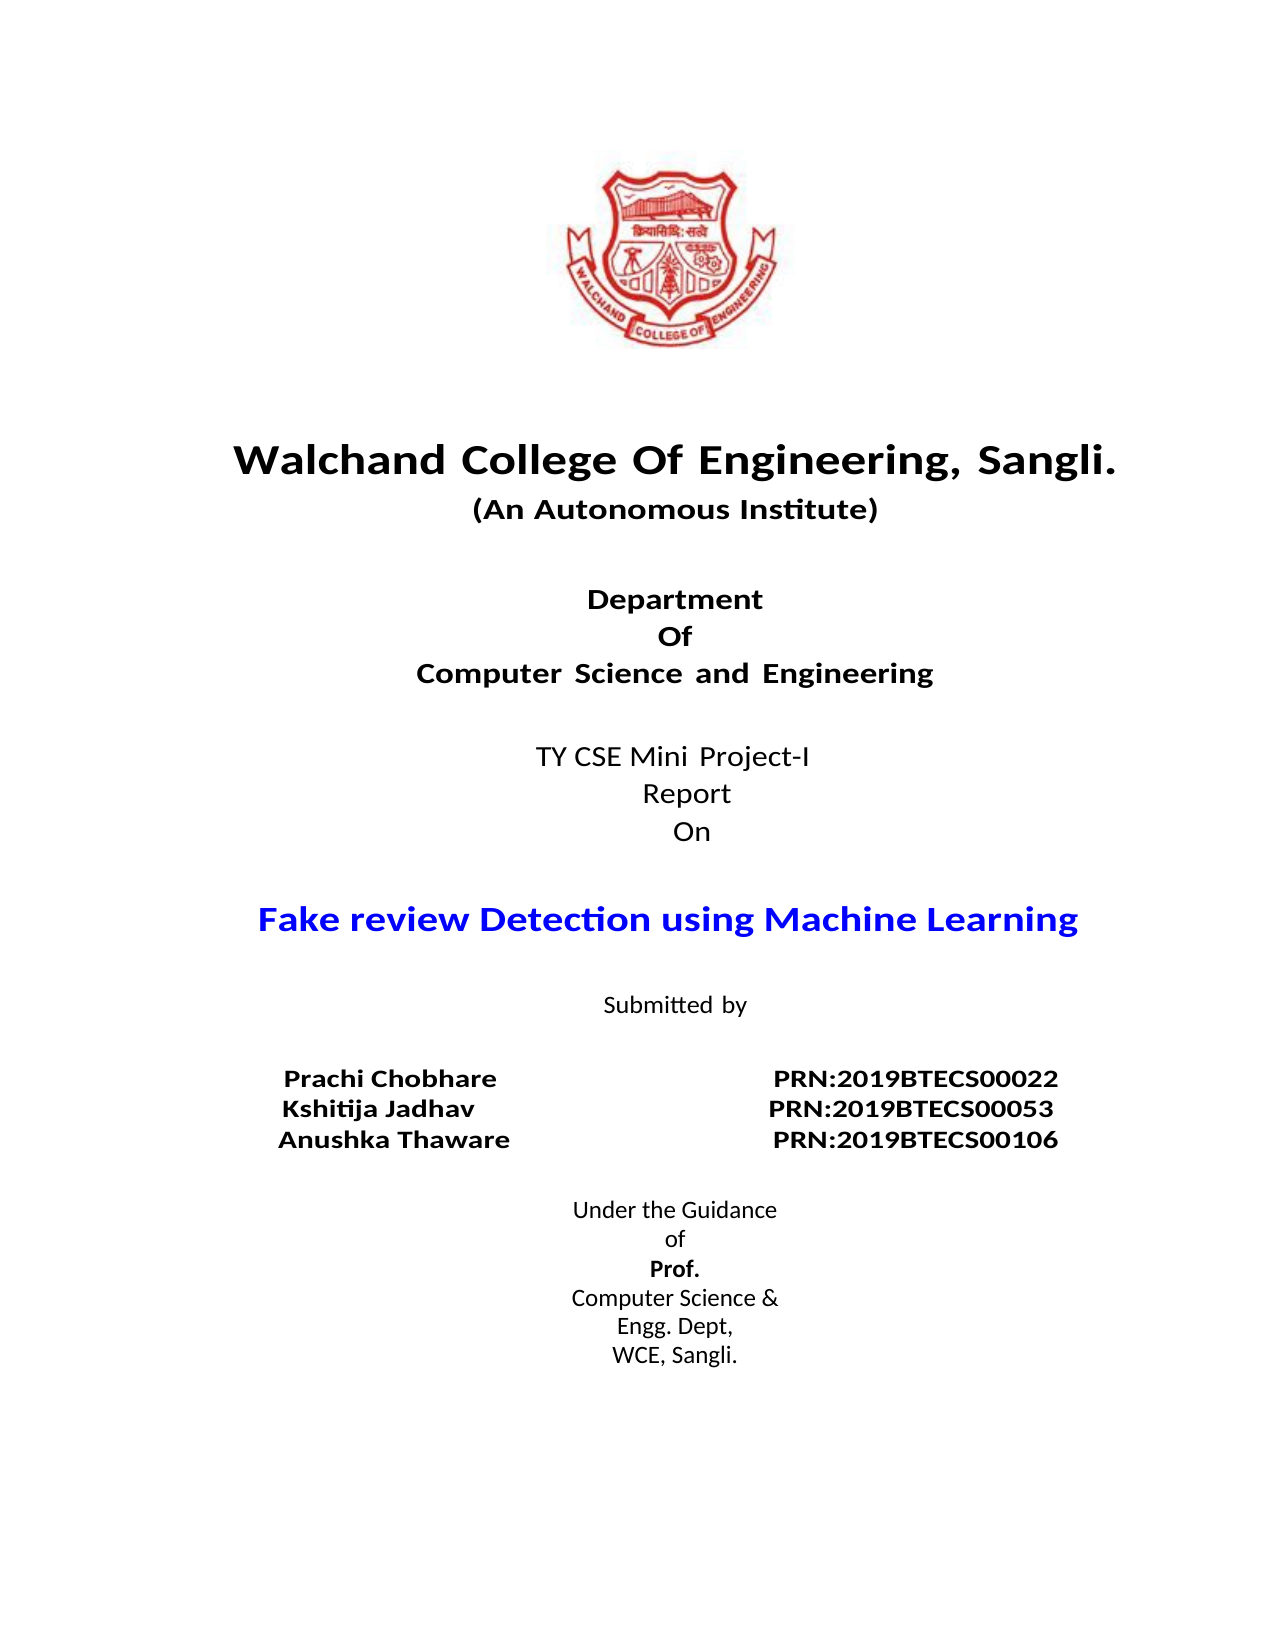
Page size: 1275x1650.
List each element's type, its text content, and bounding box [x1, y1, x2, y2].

text Prachi Chobhare PRN:2019BTECS00022 [179, 1063, 1163, 1093]
text Prof. [570, 1254, 779, 1283]
text Report [514, 775, 869, 811]
text Department Of [586, 581, 764, 654]
text Submitted by [179, 989, 1171, 1019]
text Fake review Detection using Machine Learning [179, 897, 1158, 941]
subtitle Computer Science and Engineering [179, 656, 1171, 691]
text Under the Guidance of [570, 1196, 779, 1254]
text WCE, Sangli. [570, 1341, 779, 1370]
subtitle Walchand College Of Engineering, Sangli. [179, 433, 1171, 485]
picture [546, 150, 795, 349]
text On [514, 813, 869, 848]
subtitle (An Autonomous Institute) [179, 491, 1171, 526]
text TY CSE Mini Project-I [514, 738, 869, 773]
text Anushka Thaware PRN:2019BTECS00106 [179, 1124, 1175, 1155]
text Computer Science & Engg. Dept, [570, 1283, 779, 1341]
text Kshitija Jadhav PRN:2019BTECS00053 [254, 1093, 1175, 1124]
